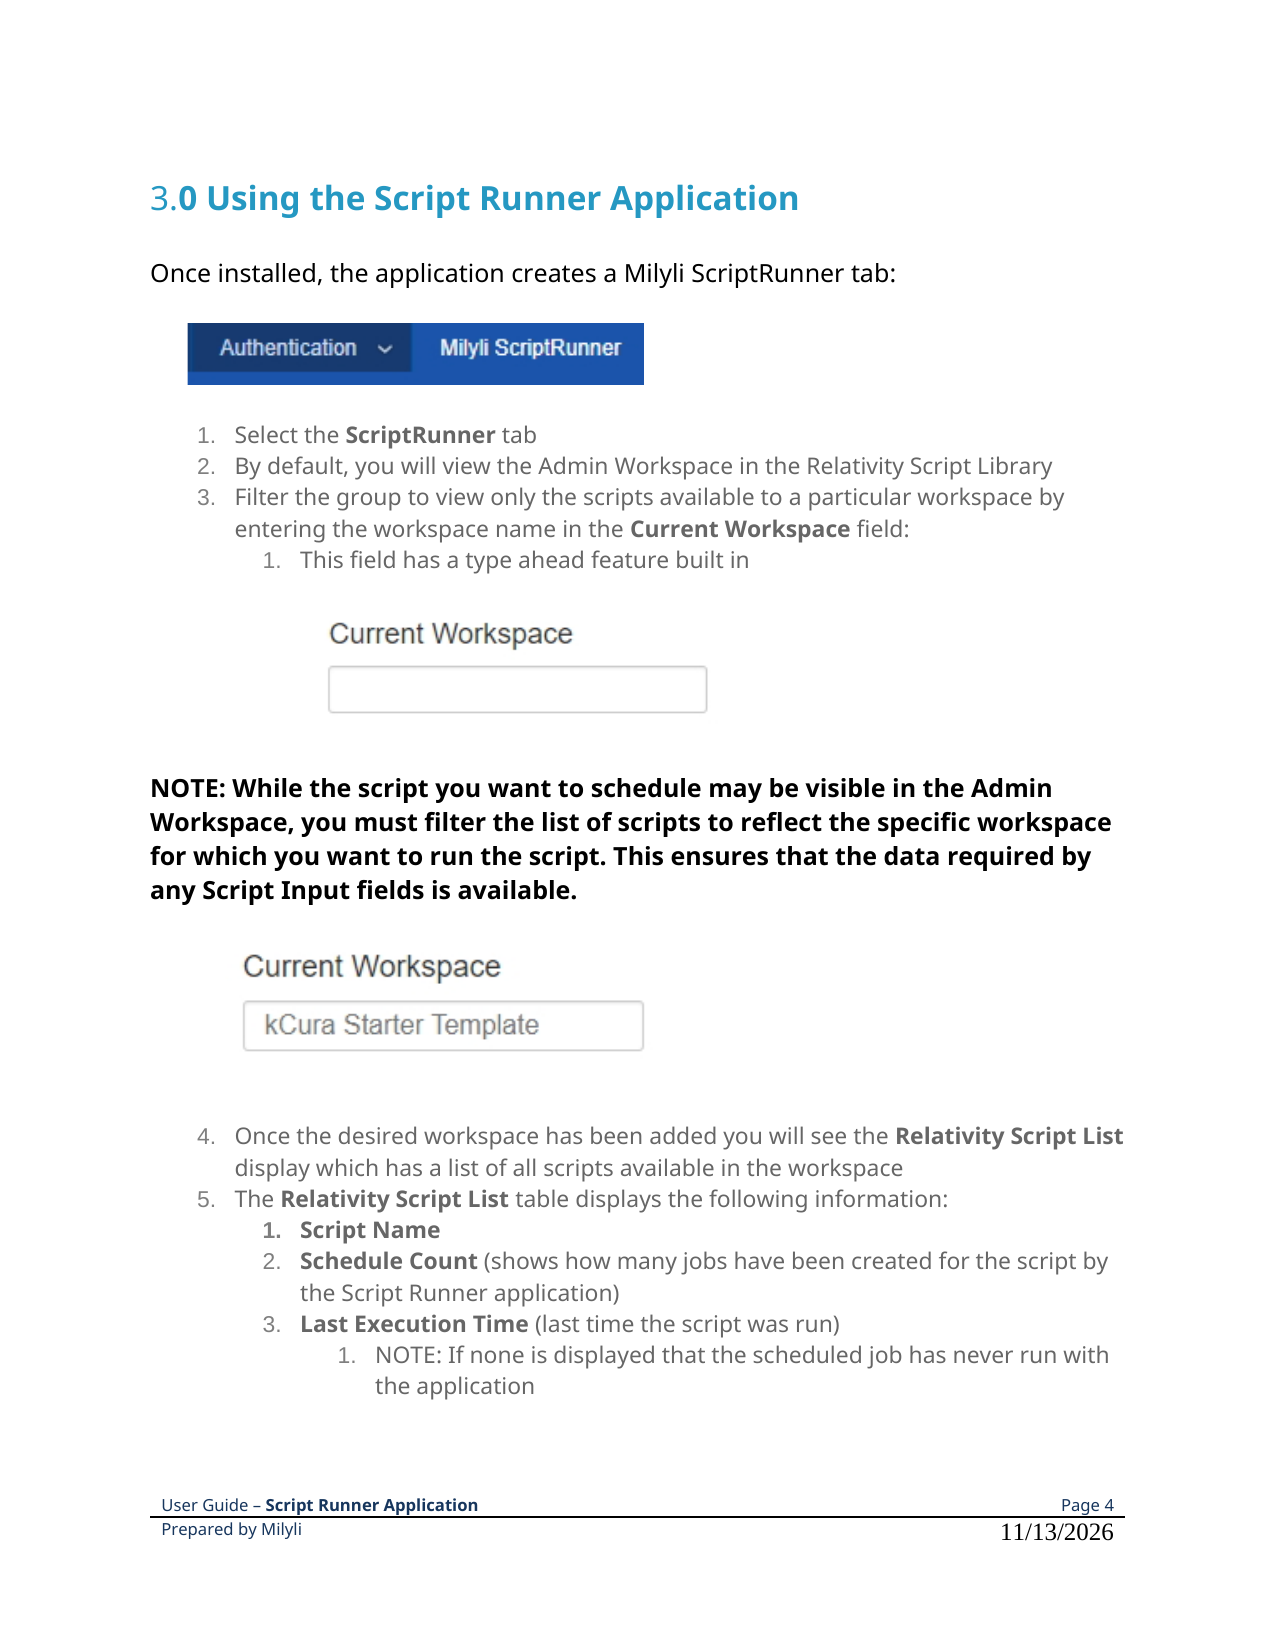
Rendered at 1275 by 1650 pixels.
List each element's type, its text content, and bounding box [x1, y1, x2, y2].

list Select the ScriptRunner tab [197, 419, 1125, 450]
subtitle 3.0 Using the Script Runner Application [150, 175, 1125, 220]
list Script Name [262, 1214, 1125, 1245]
list Filter the group to view only the scripts available to a particular workspace by entering the workspace name in the Current Workspace field: [197, 481, 1125, 544]
text NOTE: While the script you want to schedule may be visible in the Admin Workspace, you must filter the list of scripts to reflect the specific workspace for which you want to run the script. This ensures that the data required by any Script Input fields is available. [150, 771, 1125, 907]
picture [225, 941, 661, 1087]
list NOTE: If none is displayed that the scheduled job has never run with the application [337, 1339, 1125, 1402]
picture [187, 323, 644, 385]
list Last Execution Time (last time the script was run) [262, 1308, 1125, 1339]
list Once the desired workspace has been added you will see the Relativity Script List display which has a list of all scripts available in the workspace [197, 1120, 1125, 1183]
picture [300, 609, 733, 742]
list The Relativity Script List table displays the following information: [197, 1183, 1125, 1214]
list Schedule Count (shows how many jobs have been created for the script by the Script Runner application) [262, 1245, 1125, 1308]
text Once installed, the application creates a Milyli ScriptRunner tab: [150, 255, 1125, 289]
list By default, you will view the Admin Workspace in the Relativity Script Library [197, 450, 1125, 481]
